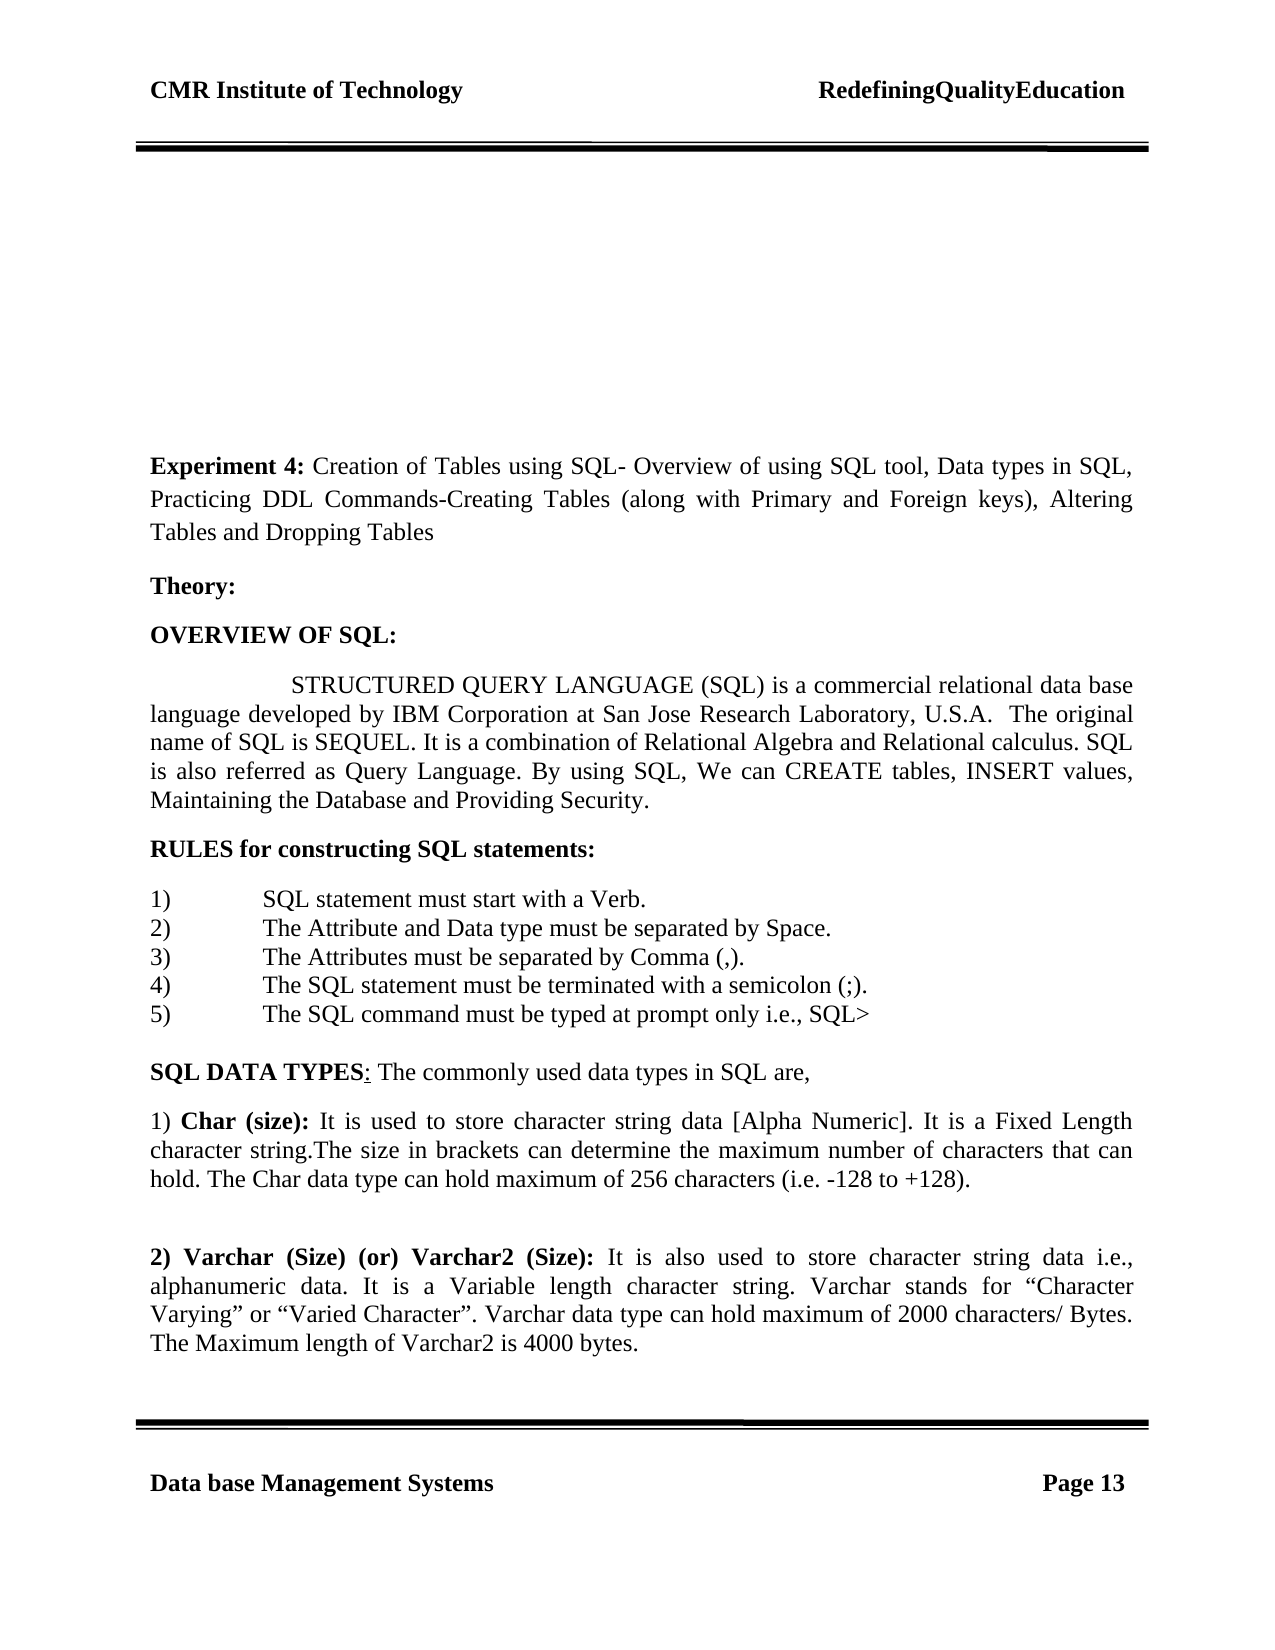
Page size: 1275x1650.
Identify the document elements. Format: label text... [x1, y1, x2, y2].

list 2) Varchar (Size) (or) Varchar2 (Size): It is also used to store character string data i.e., alphanumeric data. It is a Variable length character string. Varchar stands for “Character Varying” or “Varied Character”. Varchar data type can hold maximum of 2000 characters/ Bytes. The Maximum length of Varchar2 is 4000 bytes. [150, 1242, 1134, 1357]
list The SQL command must be typed at prompt only i.e., SQL> [150, 999, 1134, 1028]
text SQL DATA TYPES: The commonly used data types in SQL are, [150, 1057, 1134, 1085]
list The Attribute and Data type must be separated by Space. [150, 913, 1134, 942]
text Theory: [150, 571, 1134, 599]
text RULES for constructing SQL statements: [150, 834, 1134, 863]
list 1) Char (size): It is used to store character string data [Alpha Numeric]. It is a Fixed Length character string.The size in brackets can determine the maximum number of characters that can hold. The Char data type can hold maximum of 256 characters (i.e. -128 to +128). [150, 1106, 1134, 1192]
text OVERVIEW OF SQL: [150, 620, 1134, 649]
list The SQL statement must be terminated with a semicolon (;). [150, 970, 1134, 999]
text STRUCTURED QUERY LANGUAGE (SQL) is a commercial relational data base language developed by IBM Corporation at San Jose Research Laboratory, U.S.A. The original name of SQL is SEQUEL. It is a combination of Relational Algebra and Relational calculus. SQL is also referred as Query Language. By using SQL, We can CREATE tables, INSERT values, Maintaining the Database and Providing Security. [150, 670, 1134, 814]
list The Attributes must be separated by Comma (,). [150, 942, 1134, 970]
text Experiment 4: Creation of Tables using SQL- Overview of using SQL tool, Data types in SQL, Practicing DDL Commands-Creating Tables (along with Primary and Foreign keys), Altering Tables and Dropping Tables [150, 451, 1134, 546]
list SQL statement must start with a Verb. [150, 884, 1134, 913]
